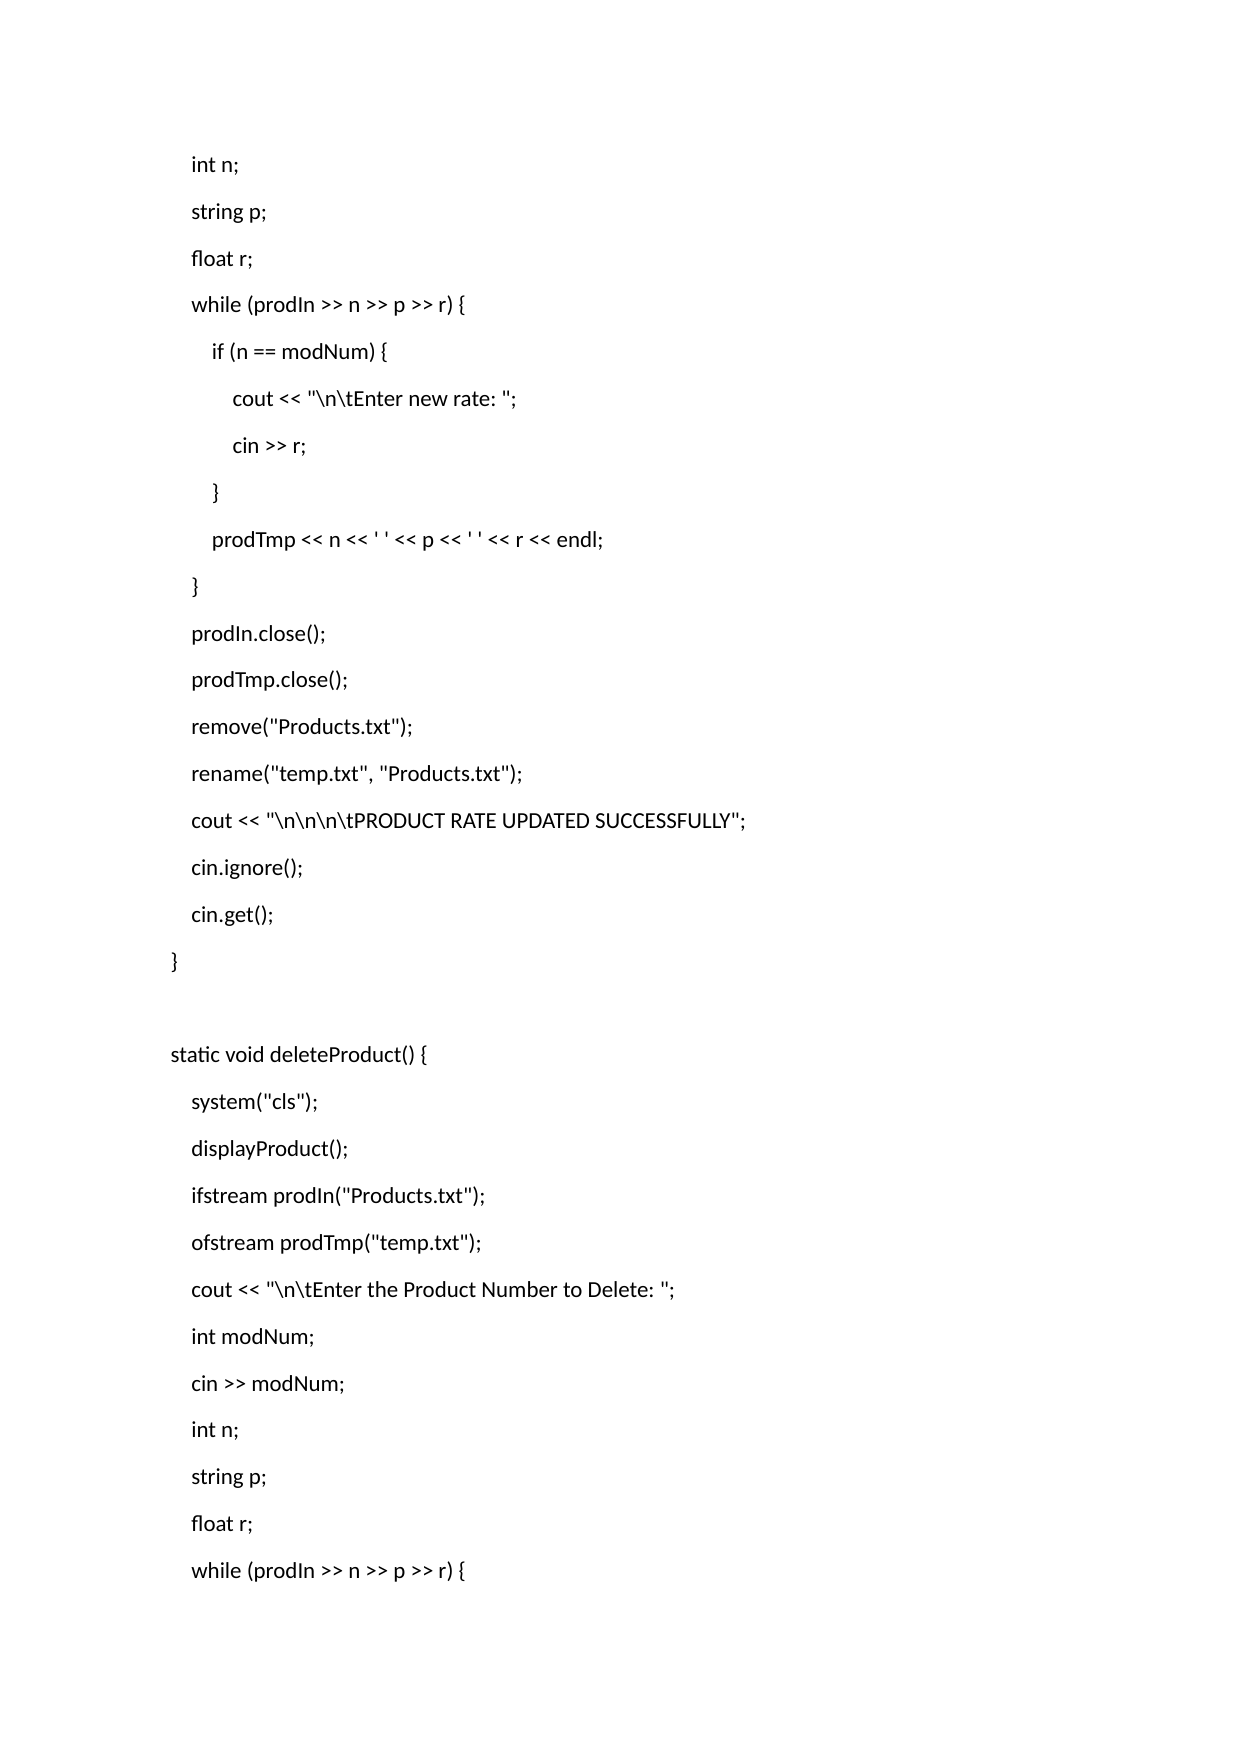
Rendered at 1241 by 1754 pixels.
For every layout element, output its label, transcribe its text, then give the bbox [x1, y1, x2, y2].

text if (n == modNum) { [150, 337, 1090, 366]
text rename("temp.txt", "Products.txt"); [150, 759, 1090, 787]
text cin.get(); [150, 900, 1090, 928]
text int n; [150, 1416, 1090, 1444]
text cout << "\n\tEnter new rate: "; [150, 384, 1090, 412]
text prodTmp << n << ' ' << p << ' ' << r << endl; [150, 525, 1090, 553]
text float r; [150, 244, 1090, 272]
text remove("Products.txt"); [150, 712, 1090, 741]
text int n; [150, 150, 1090, 178]
text while (prodIn >> n >> p >> r) { [150, 1556, 1090, 1584]
text prodTmp.close(); [150, 666, 1090, 694]
text cin >> r; [150, 431, 1090, 459]
text cin.ignore(); [150, 853, 1090, 881]
text } [150, 572, 1090, 600]
text system("cls"); [150, 1087, 1090, 1116]
text float r; [150, 1509, 1090, 1537]
text } [150, 947, 1090, 975]
text int modNum; [150, 1322, 1090, 1350]
text string p; [150, 197, 1090, 225]
text cin >> modNum; [150, 1369, 1090, 1397]
text prodIn.close(); [150, 619, 1090, 647]
text } [150, 478, 1090, 506]
text static void deleteProduct() { [150, 1041, 1090, 1069]
text ifstream prodIn("Products.txt"); [150, 1181, 1090, 1209]
text cout << "\n\n\n\tPRODUCT RATE UPDATED SUCCESSFULLY"; [150, 806, 1090, 834]
text displayProduct(); [150, 1134, 1090, 1162]
text ofstream prodTmp("temp.txt"); [150, 1228, 1090, 1256]
text while (prodIn >> n >> p >> r) { [150, 291, 1090, 319]
text cout << "\n\tEnter the Product Number to Delete: "; [150, 1275, 1090, 1303]
text string p; [150, 1462, 1090, 1491]
